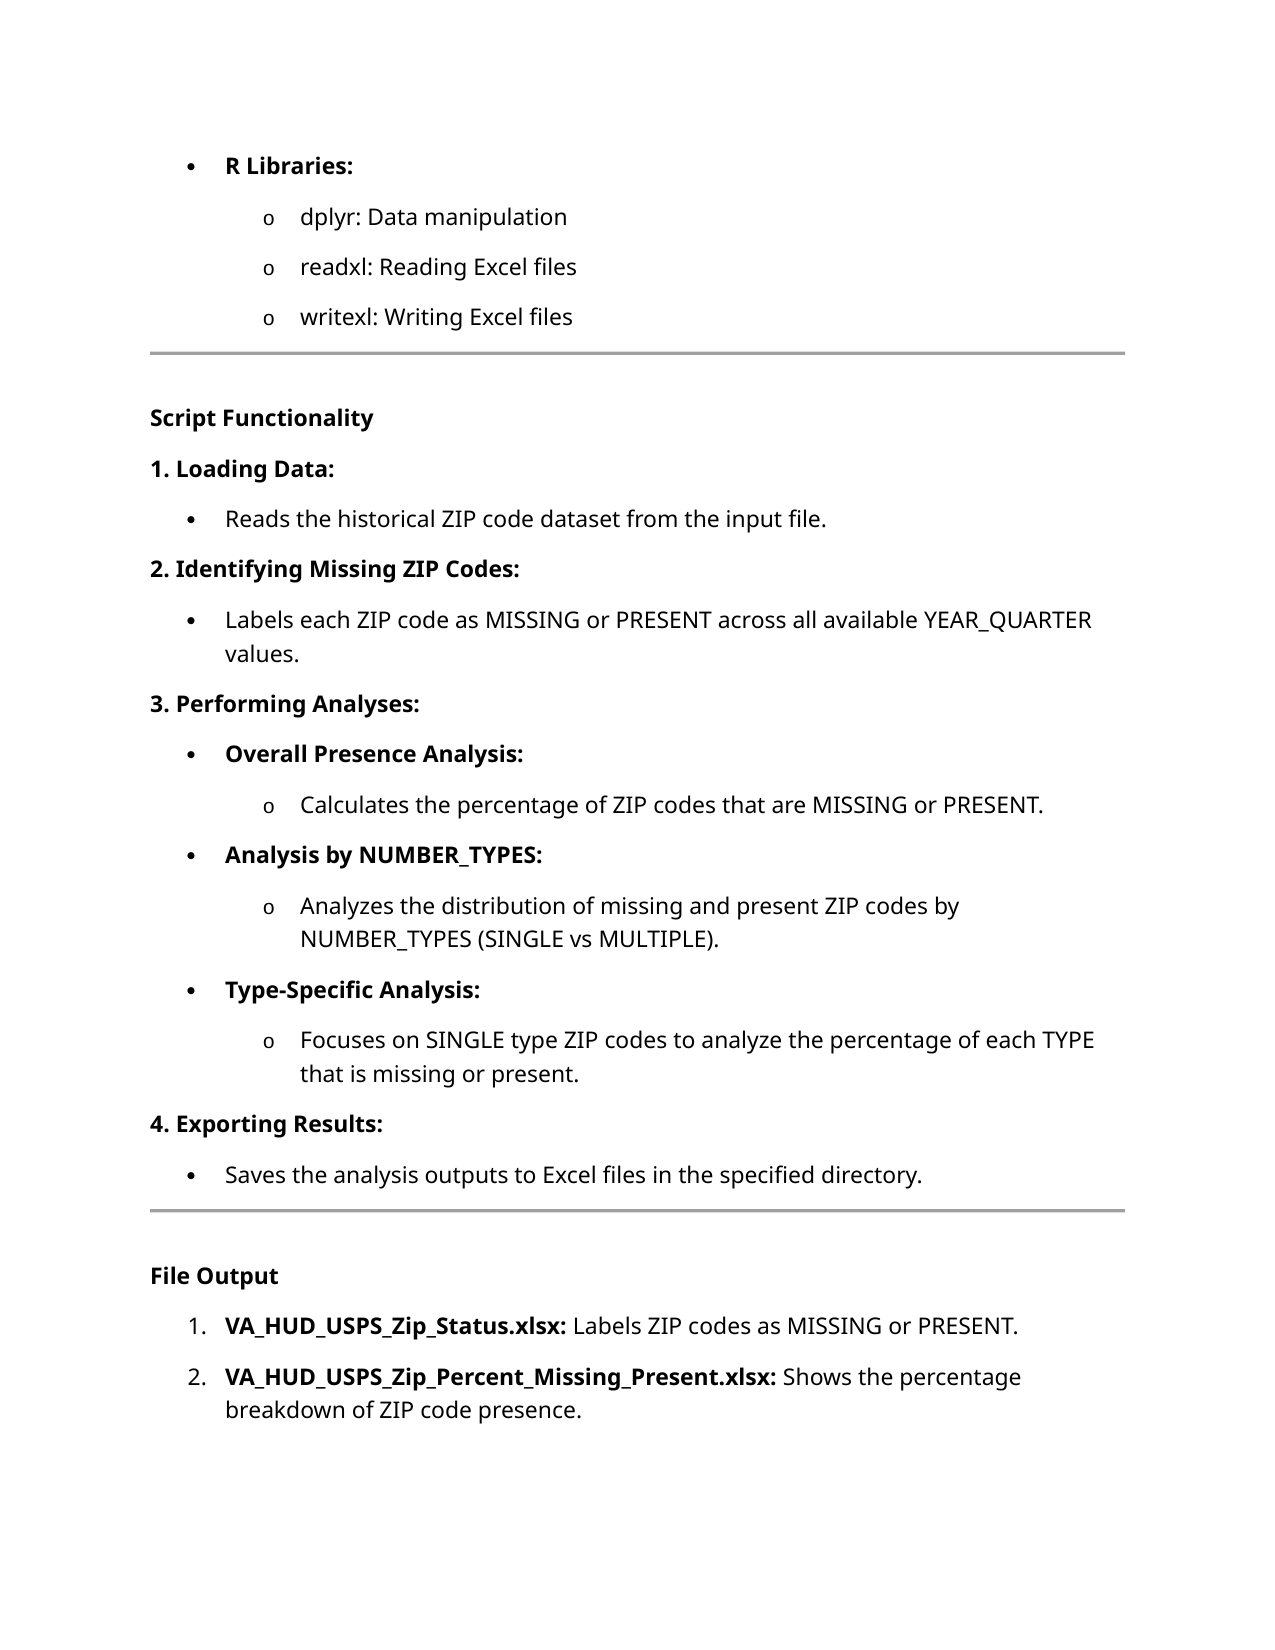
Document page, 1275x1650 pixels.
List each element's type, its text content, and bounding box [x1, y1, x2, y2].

list VA_HUD_USPS_Zip_Percent_Missing_Present.xlsx: Shows the percentage breakdown of ZIP code presence. [187, 1360, 1125, 1425]
list Calculates the percentage of ZIP codes that are MISSING or PRESENT. [262, 789, 1125, 820]
text 3. Performing Analyses: [150, 688, 1125, 719]
list R Libraries: [187, 150, 1125, 181]
text 4. Exporting Results: [150, 1108, 1125, 1139]
list Reads the historical ZIP code dataset from the input file. [187, 503, 1125, 534]
list Analyzes the distribution of missing and present ZIP codes by NUMBER_TYPES (SINGLE vs MULTIPLE). [262, 889, 1125, 954]
list dplyr: Data manipulation [262, 200, 1125, 232]
list Focuses on SINGLE type ZIP codes to analyze the percentage of each TYPE that is missing or present. [262, 1024, 1125, 1089]
list writexl: Writing Excel files [262, 301, 1125, 332]
list Type-Specific Analysis: [187, 974, 1125, 1005]
list Saves the analysis outputs to Excel files in the specified directory. [187, 1159, 1125, 1190]
list Analysis by NUMBER_TYPES: [187, 839, 1125, 870]
text 1. Loading Data: [150, 452, 1125, 484]
list readxl: Reading Excel files [262, 251, 1125, 282]
list Labels each ZIP code as MISSING or PRESENT across all available YEAR_QUARTER values. [187, 604, 1125, 669]
list VA_HUD_USPS_Zip_Status.xlsx: Labels ZIP codes as MISSING or PRESENT. [187, 1310, 1125, 1341]
text 2. Identifying Missing ZIP Codes: [150, 553, 1125, 584]
text File Output [150, 1259, 1125, 1291]
text Script Functionality [150, 402, 1125, 433]
list Overall Presence Analysis: [187, 738, 1125, 769]
